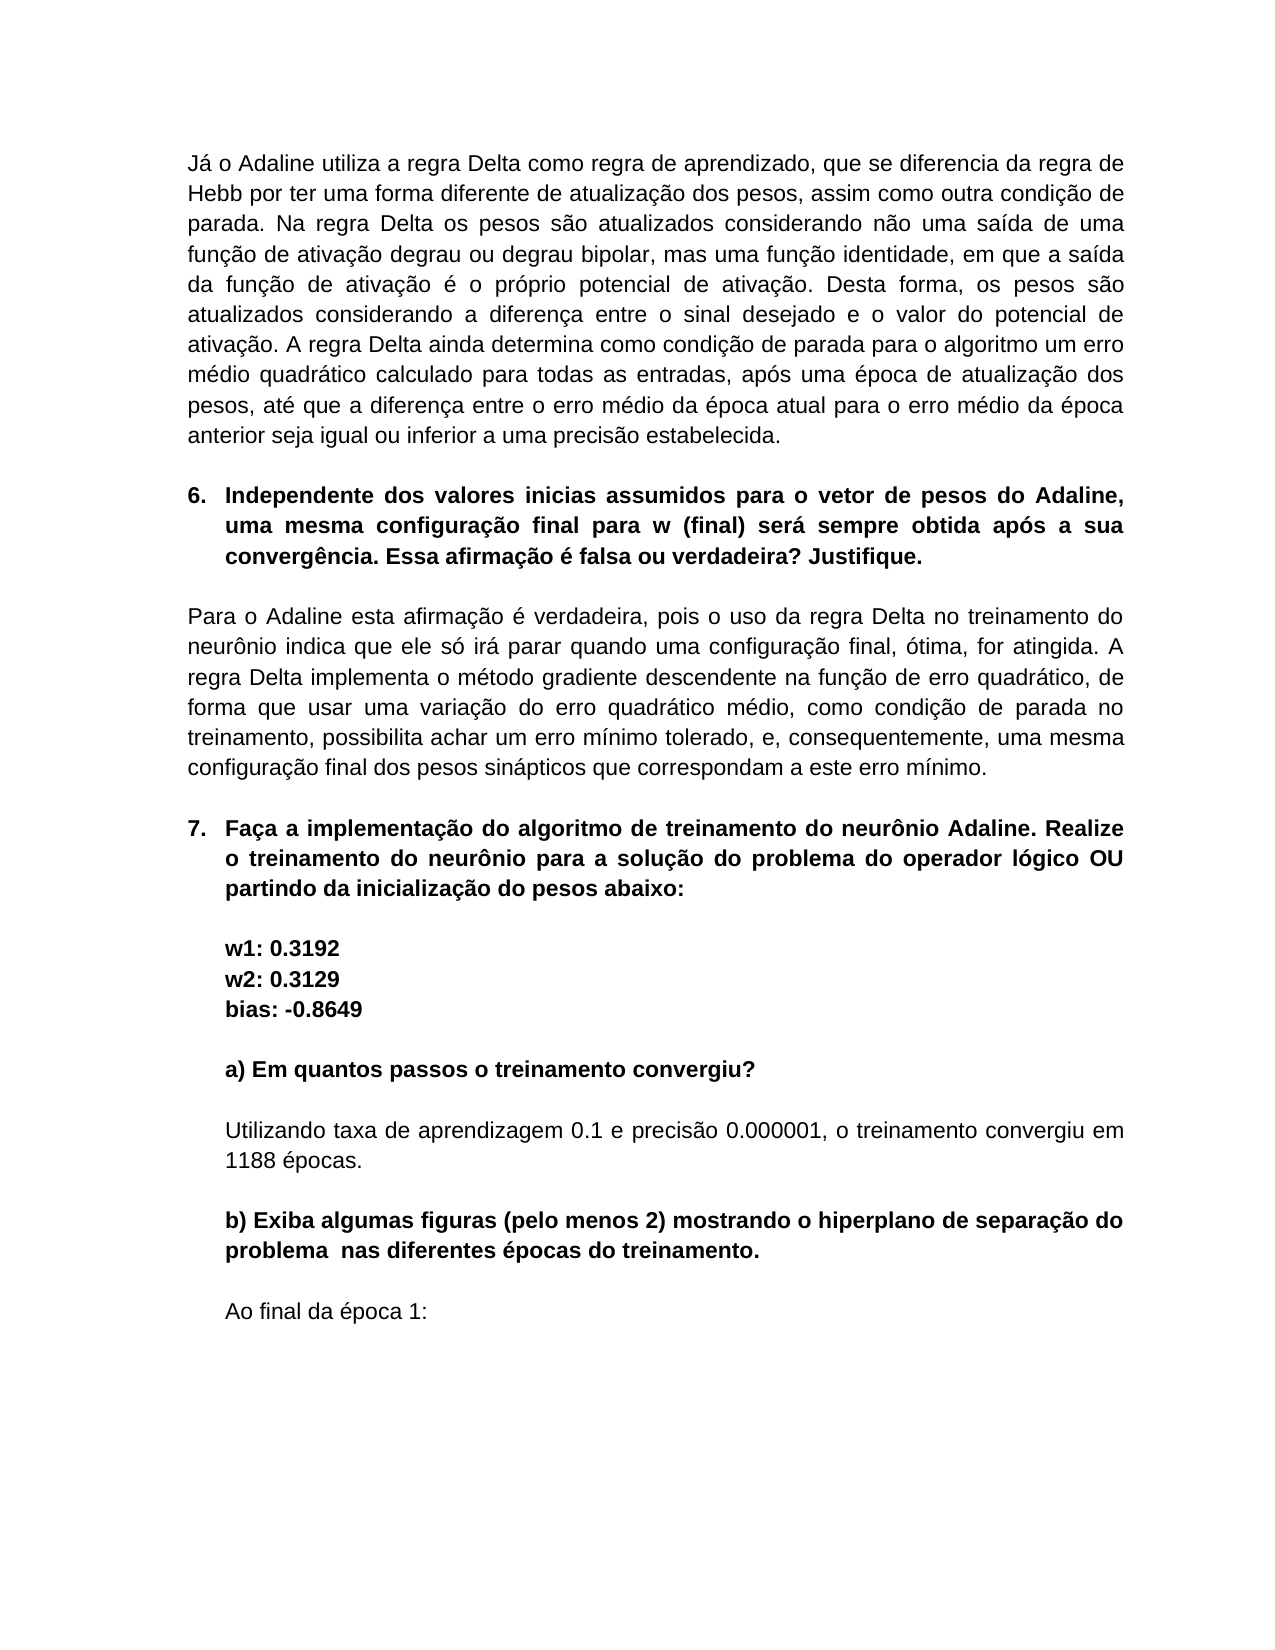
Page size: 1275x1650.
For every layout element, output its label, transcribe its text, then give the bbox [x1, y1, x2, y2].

text Para o Adaline esta afirmação é verdadeira, pois o uso da regra Delta no treinamento do neurônio indica que ele só irá parar quando uma configuração final, ótima, for atingida. A regra Delta implementa o método gradiente descendente na função de erro quadrático, de forma que usar uma variação do erro quadrático médio, como condição de parada no treinamento, possibilita achar um erro mínimo tolerado, e, consequentemente, uma mesma configuração final dos pesos sinápticos que correspondam a este erro mínimo. [187, 603, 1125, 781]
text w1: 0.3192 [225, 935, 1125, 962]
text b) Exiba algumas figuras (pelo menos 2) mostrando o hiperplano de separação do problema nas diferentes épocas do treinamento. [225, 1207, 1125, 1264]
text Ao final da época 1: [225, 1298, 1125, 1324]
text Utilizando taxa de aprendizagem 0.1 e precisão 0.000001, o treinamento convergiu em 1188 épocas. [225, 1117, 1125, 1173]
text Já o Adaline utiliza a regra Delta como regra de aprendizado, que se diferencia da regra de Hebb por ter uma forma diferente de atualização dos pesos, assim como outra condição de parada. Na regra Delta os pesos são atualizados considerando não uma saída de uma função de ativação degrau ou degrau bipolar, mas uma função identidade, em que a saída da função de ativação é o próprio potencial de ativação. Desta forma, os pesos são atualizados considerando a diferença entre o sinal desejado e o valor do potencial de ativação. A regra Delta ainda determina como condição de parada para o algoritmo um erro médio quadrático calculado para todas as entradas, após uma época de atualização dos pesos, até que a diferença entre o erro médio da época atual para o erro médio da época anterior seja igual ou inferior a uma precisão estabelecida. [187, 150, 1125, 448]
text a) Em quantos passos o treinamento convergiu? [225, 1056, 1125, 1083]
text w2: 0.3129 [225, 966, 1125, 992]
list Independente dos valores inicias assumidos para o vetor de pesos do Adaline, uma mesma configuração final para w (final) será sempre obtida após a sua convergência. Essa afirmação é falsa ou verdadeira? Justifique. [187, 482, 1125, 569]
list Faça a implementação do algoritmo de treinamento do neurônio Adaline. Realize o treinamento do neurônio para a solução do problema do operador lógico OU partindo da inicialização do pesos abaixo: [187, 814, 1125, 901]
text bias: -0.8649 [225, 996, 1125, 1022]
